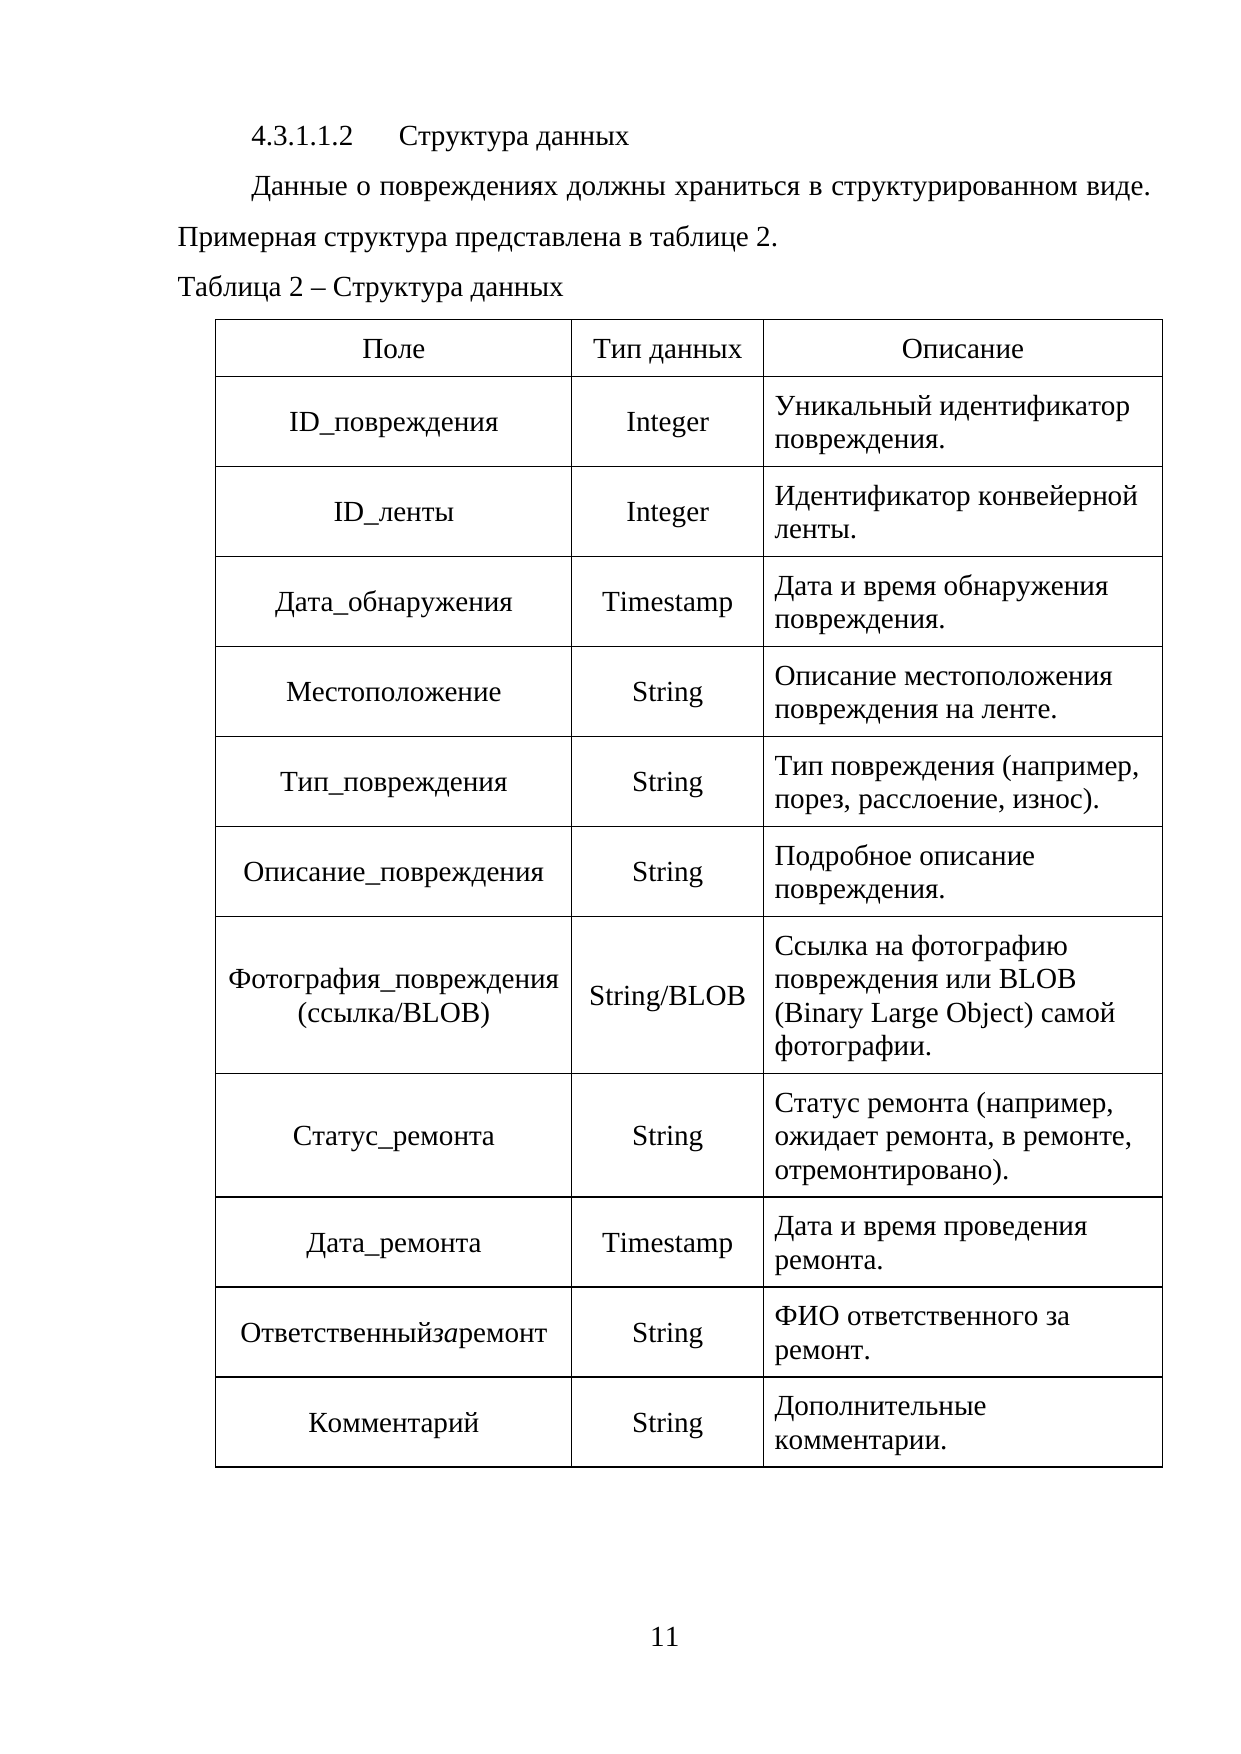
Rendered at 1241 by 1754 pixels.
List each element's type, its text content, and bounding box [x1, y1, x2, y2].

table_cell String [572, 1074, 763, 1196]
table_header Описание [764, 320, 1162, 376]
subtitle Структура данных [177, 118, 1152, 152]
table_cell Описание_повреждения [216, 827, 571, 916]
table_cell Фотография_повреждения (ссылка/BLOB) [216, 917, 571, 1073]
table_cell Дата и время проведения ремонта. [764, 1198, 1162, 1286]
table_cell Тип повреждения (например, порез, расслоение, износ). [764, 737, 1162, 826]
table_cell String [572, 737, 763, 826]
table_header Тип данных [572, 320, 763, 376]
table_cell String [572, 647, 763, 736]
table_cell Дата и время обнаружения повреждения. [764, 557, 1162, 646]
table_cell Ответственныйзаремонт [216, 1288, 571, 1376]
table_cell Timestamp [572, 557, 763, 646]
table_header Поле [216, 320, 571, 376]
table_cell String [572, 1288, 763, 1376]
table_cell String/BLOB [572, 917, 763, 1073]
table_cell ФИО ответственного за ремонт. [764, 1288, 1162, 1376]
text Таблица 2 – Структура данных [177, 269, 1152, 303]
table_cell Дополнительные комментарии. [764, 1378, 1162, 1466]
table_cell Дата_обнаружения [216, 557, 571, 646]
table_cell Ссылка на фотографию повреждения или BLOB (Binary Large Object) самой фотографии. [764, 917, 1162, 1073]
table_cell String [572, 827, 763, 916]
table_cell ID_повреждения [216, 377, 571, 466]
table_cell String [572, 1378, 763, 1466]
table_cell Статус_ремонта [216, 1074, 571, 1196]
table_cell Комментарий [216, 1378, 571, 1466]
table_cell Дата_ремонта [216, 1198, 571, 1286]
table_cell Описание местоположения повреждения на ленте. [764, 647, 1162, 736]
table_cell Integer [572, 377, 763, 466]
table_cell Тип_повреждения [216, 737, 571, 826]
text Данные о повреждениях должны храниться в структурированном виде. Примерная структура представлена в таблице 2. [177, 168, 1152, 252]
table_cell Идентификатор конвейерной ленты. [764, 467, 1162, 556]
table_cell Статус ремонта (например, ожидает ремонта, в ремонте, отремонтировано). [764, 1074, 1162, 1196]
table_cell Местоположение [216, 647, 571, 736]
table_cell Integer [572, 467, 763, 556]
table_cell Подробное описание повреждения. [764, 827, 1162, 916]
table_cell ID_ленты [216, 467, 571, 556]
table_cell Timestamp [572, 1198, 763, 1286]
table_cell Уникальный идентификатор повреждения. [764, 377, 1162, 466]
